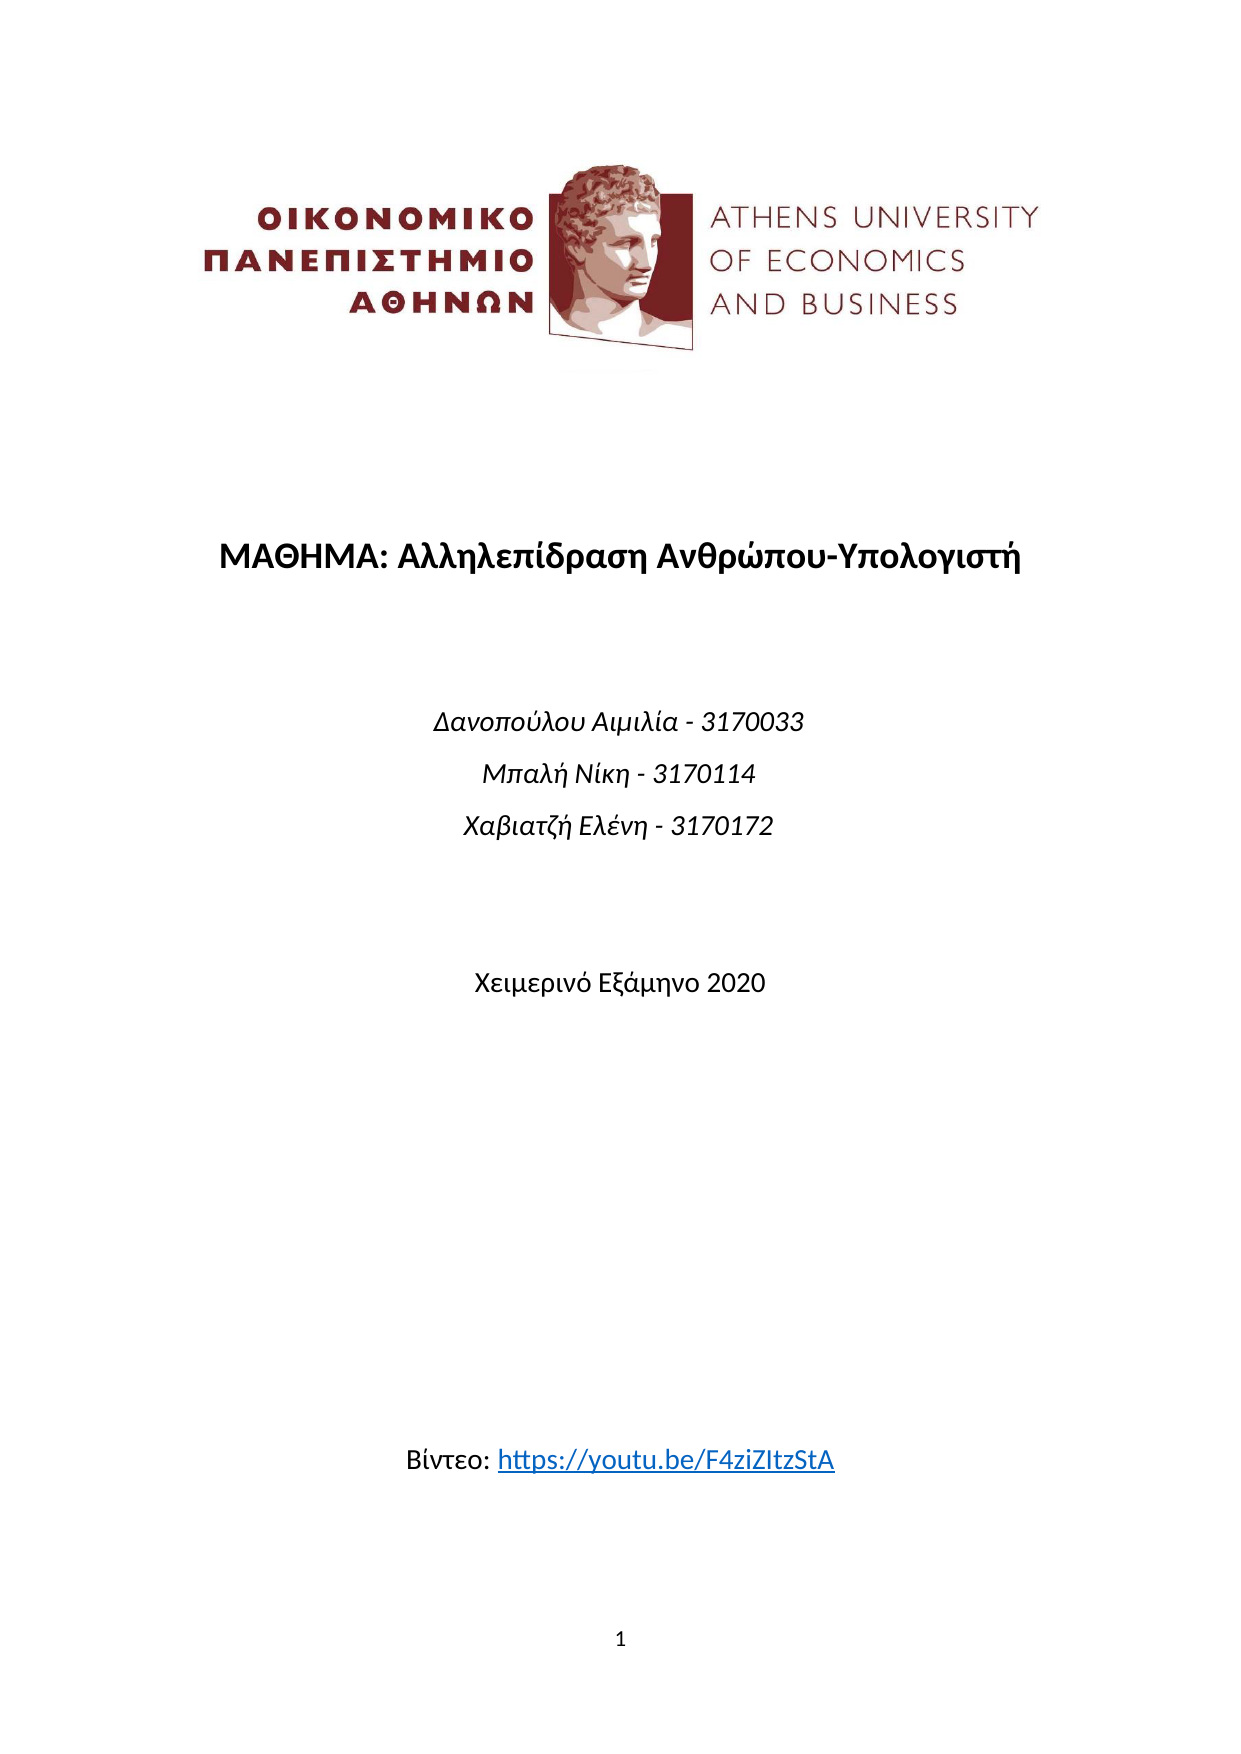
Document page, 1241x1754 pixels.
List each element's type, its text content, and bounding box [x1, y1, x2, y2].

text Χαβιατζή Ελένη - 3170172 [187, 807, 1053, 843]
text Μπαλή Νίκη - 3170114 [187, 755, 1053, 791]
text Χειμερινό Εξάμηνο 2020 [187, 964, 1053, 1000]
text Δανοπούλου Αιμιλία - 3170033 [187, 703, 1053, 738]
text ΜΑΘΗΜΑ: Αλληλεπίδραση Ανθρώπου-Υπολογιστή [187, 532, 1053, 578]
text Βίντεο: https://youtu.be/F4ziZItzStA [187, 1441, 1053, 1477]
